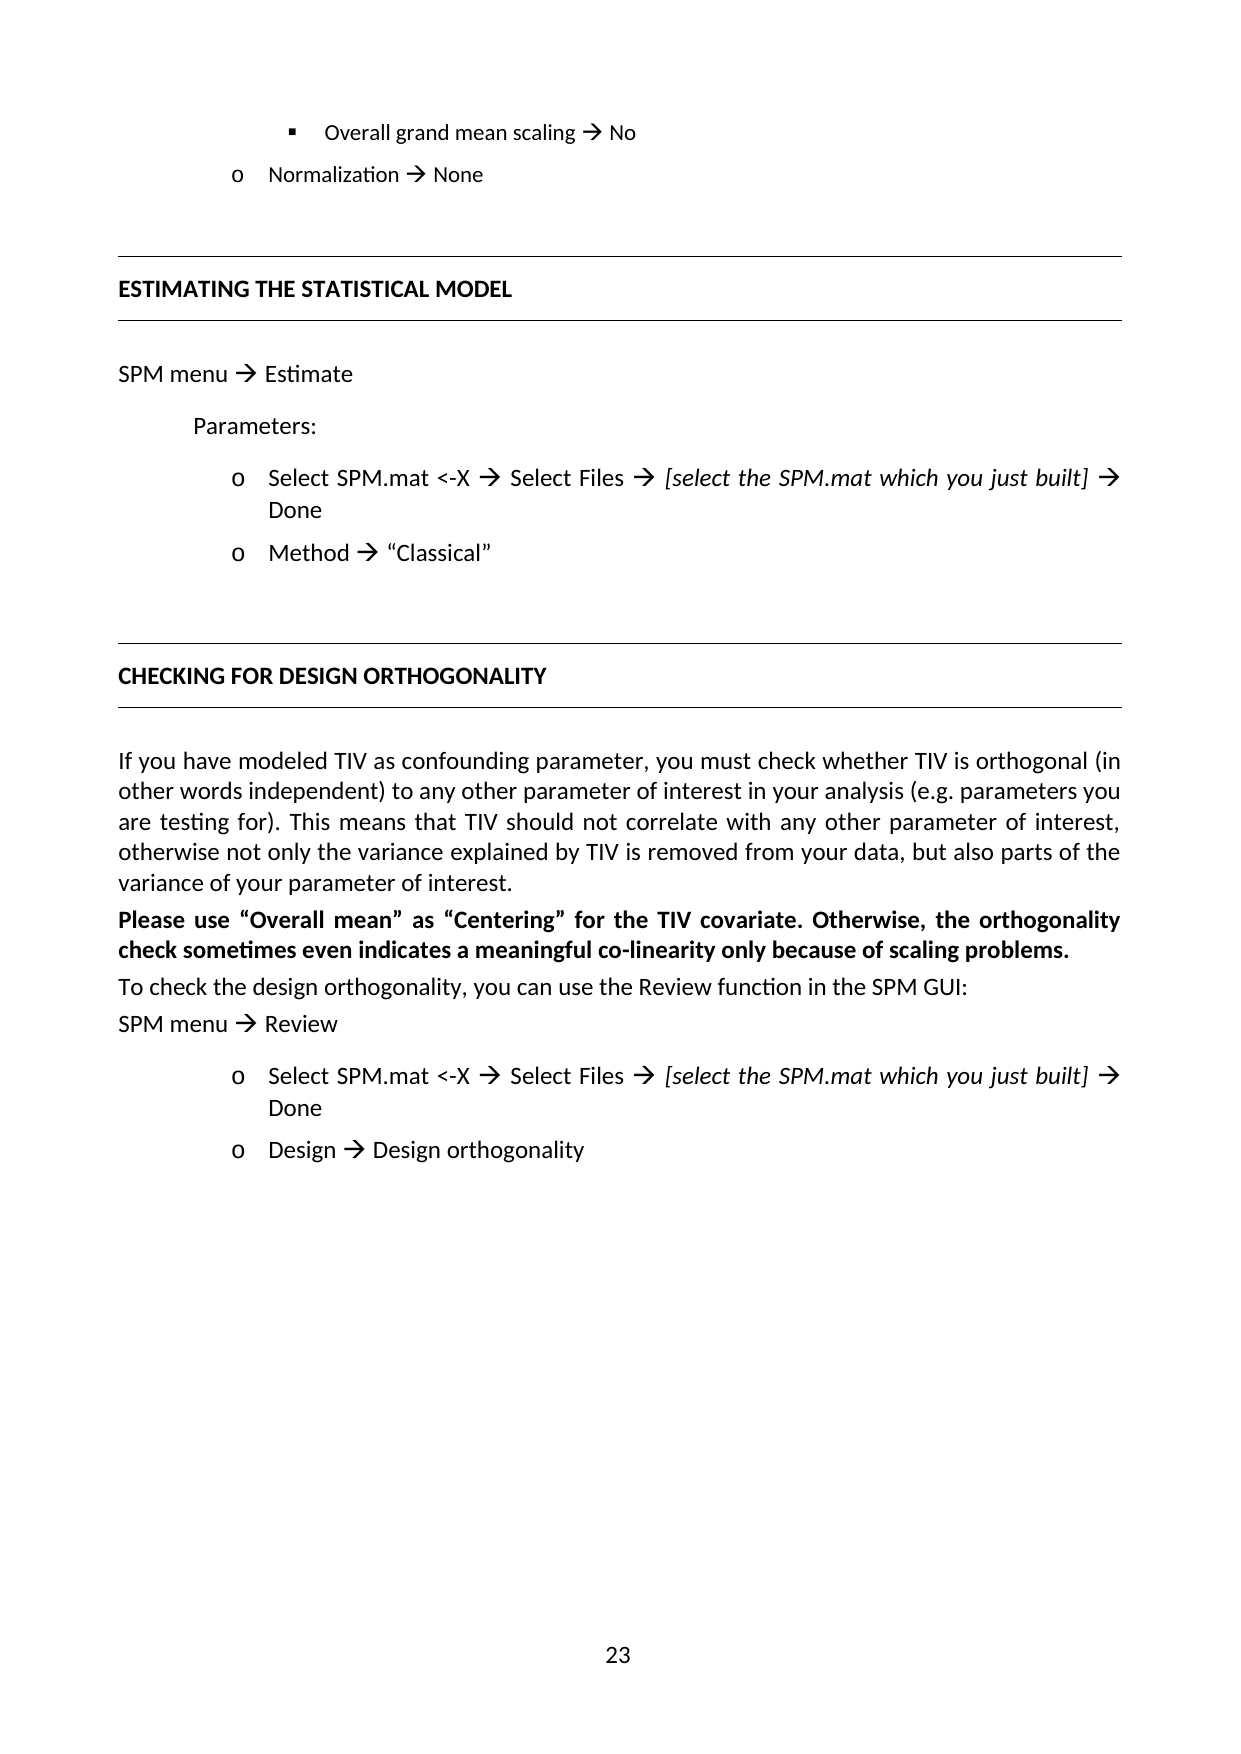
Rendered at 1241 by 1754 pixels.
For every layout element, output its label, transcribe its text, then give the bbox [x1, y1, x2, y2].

list Select SPM.mat <-X Select Files [select the SPM.mat which you just built] Done [231, 1060, 1122, 1122]
subtitle Estimating the Statistical Model [118, 273, 1122, 304]
list Design Design orthogonality [231, 1135, 1122, 1166]
text If you have modeled TIV as confounding parameter, you must check whether TIV is orthogonal (in other words independent) to any other parameter of interest in your analysis (e.g. parameters you are testing for). This means that TIV should not correlate with any other parameter of interest, otherwise not only the variance explained by TIV is removed from your data, but also parts of the variance of your parameter of interest. [118, 745, 1122, 898]
subtitle Checking for Design Orthogonality [118, 660, 1122, 691]
text SPM menu Estimate [118, 358, 1122, 389]
list Method “Classical” [231, 537, 1122, 569]
text To check the design orthogonality, you can use the Review function in the SPM GUI: [118, 971, 1122, 1002]
list Overall grand mean scaling No [287, 118, 1122, 146]
list Normalization None [231, 160, 1122, 189]
text Please use “Overall mean” as “Centering” for the TIV covariate. Otherwise, the orthogonality check sometimes even indicates a meaningful co-linearity only because of scaling problems. [118, 904, 1122, 965]
text SPM menu Review [118, 1008, 1122, 1038]
list Select SPM.mat <-X Select Files [select the SPM.mat which you just built] Done [231, 462, 1122, 524]
text Parameters: [118, 410, 1122, 441]
